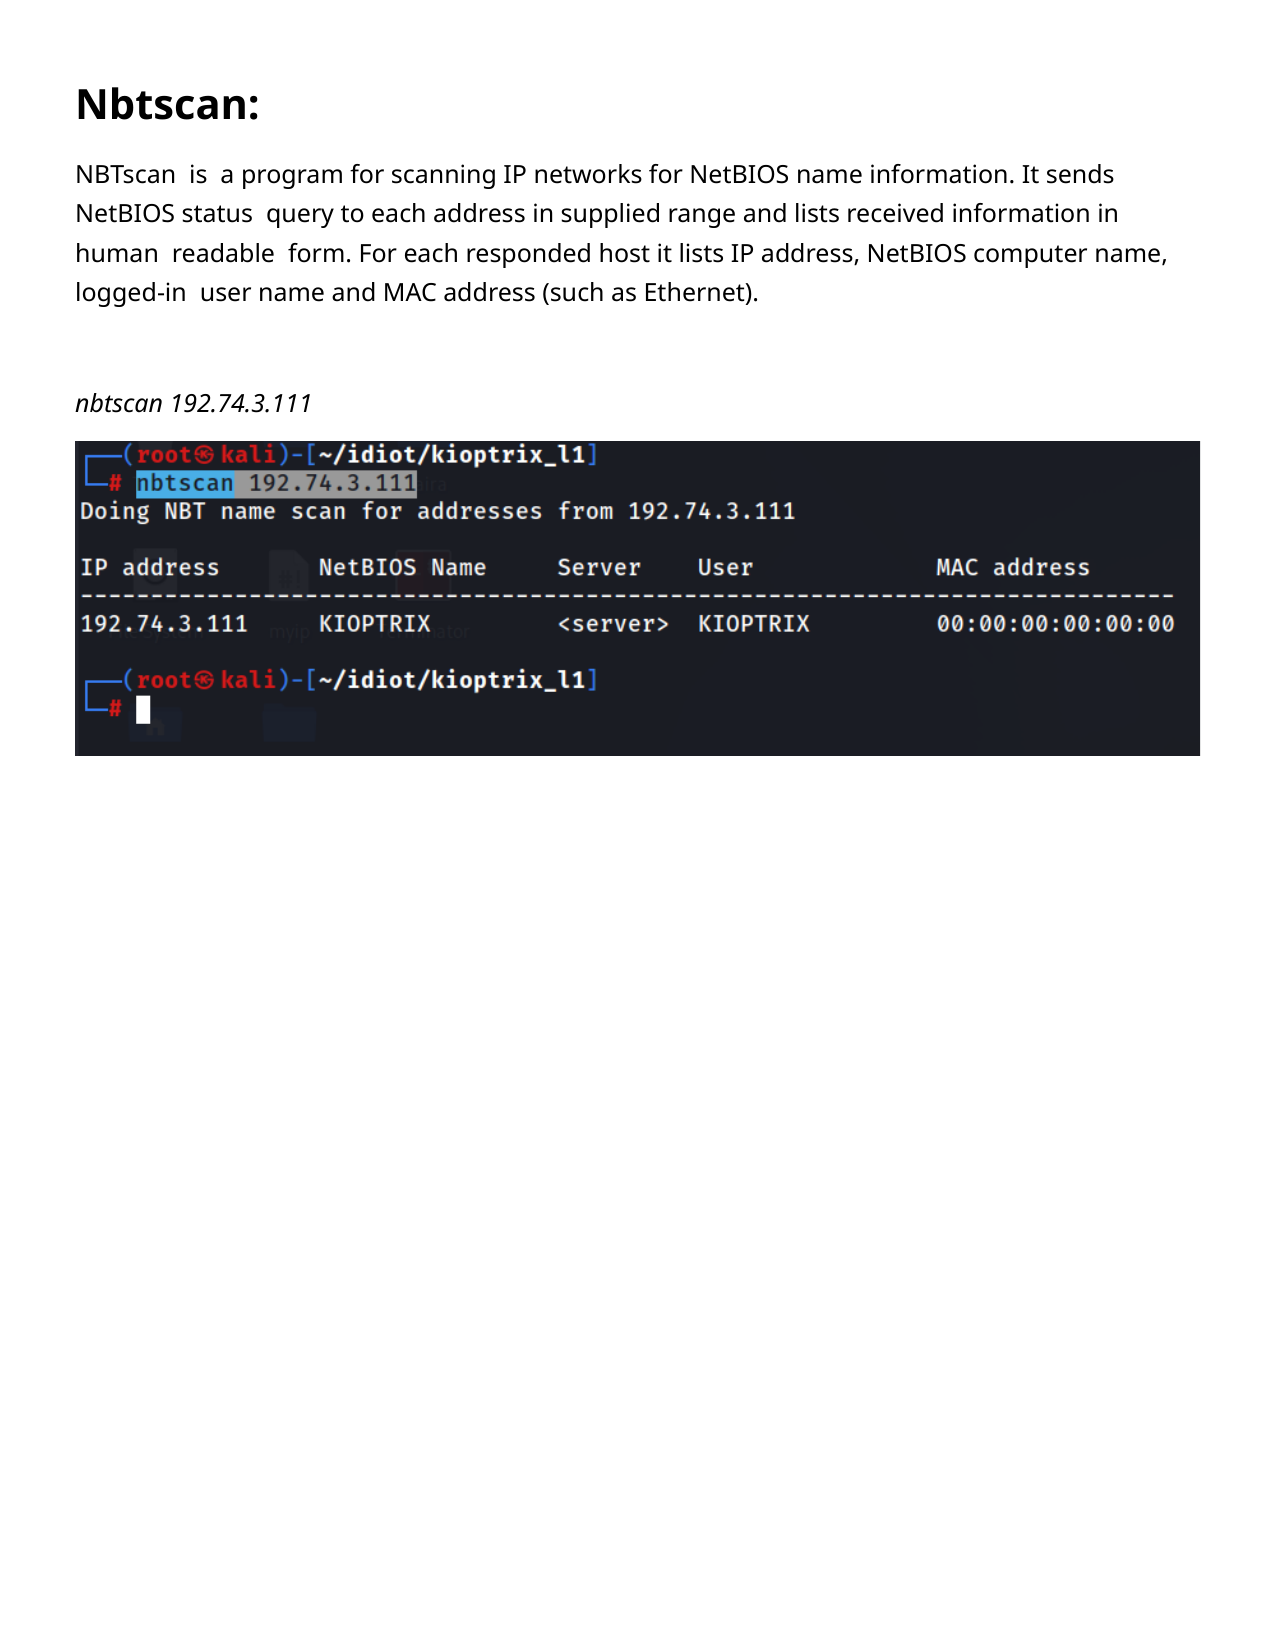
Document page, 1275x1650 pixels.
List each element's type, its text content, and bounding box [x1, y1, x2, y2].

text NBTscan is a program for scanning IP networks for NetBIOS name information. It sends NetBIOS status query to each address in supplied range and lists received information in human readable form. For each responded host it lists IP address, NetBIOS computer name, logged-in user name and MAC address (such as Ethernet). [75, 157, 1200, 308]
picture [75, 441, 1200, 756]
text Nbtscan: [75, 75, 1200, 132]
text nbtscan 192.74.3.111 [75, 386, 1200, 420]
